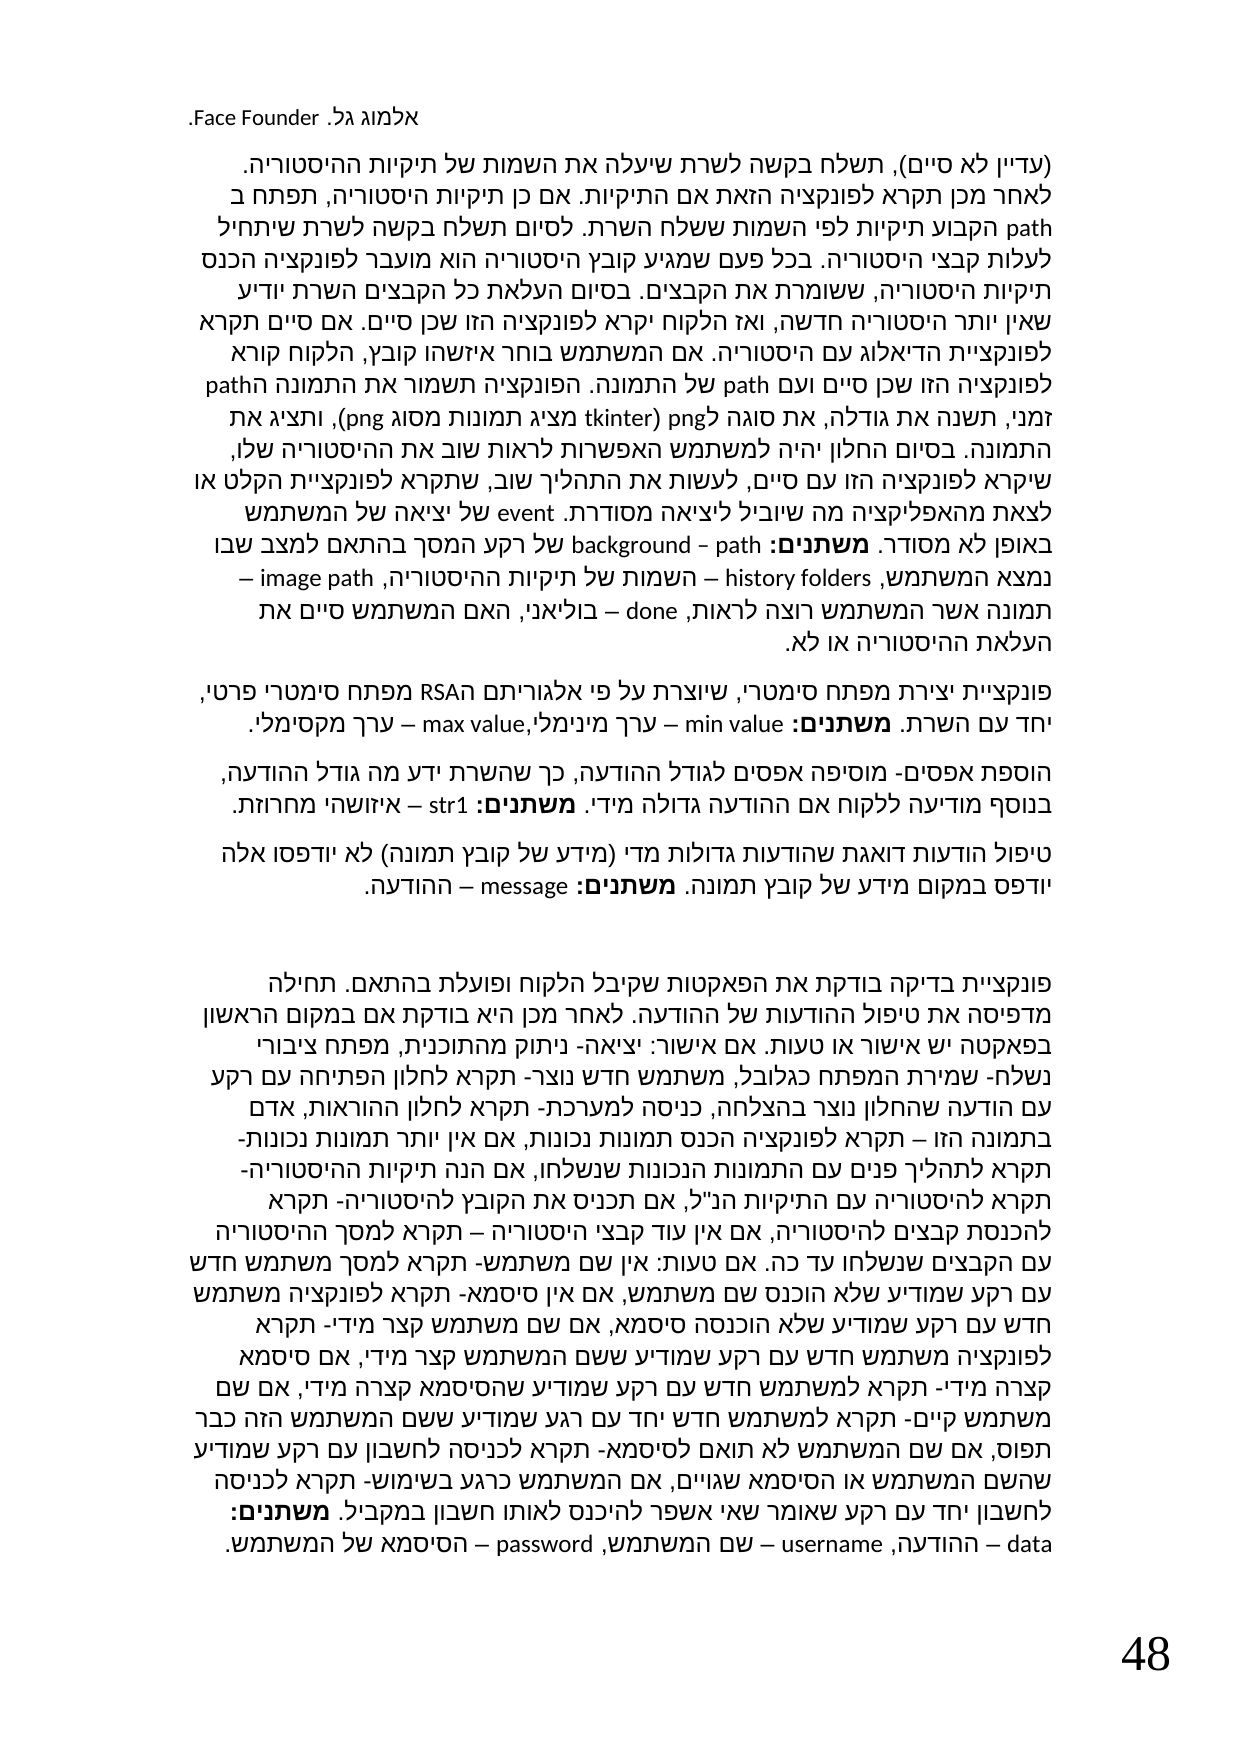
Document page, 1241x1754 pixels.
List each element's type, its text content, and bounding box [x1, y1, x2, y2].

text טיפול הודעות דואגת שהודעות גדולות מדי (מידע של קובץ תמונה) לא יודפסו אלה יודפס במקום מידע של קובץ תמונה. משתנים: message – ההודעה. [187, 839, 1053, 900]
text הוספת אפסים- מוסיפה אפסים לגודל ההודעה, כך שהשרת ידע מה גודל ההודעה, בנוסף מודיעה ללקוח אם ההודעה גדולה מידי. משתנים: str1 – איזושהי מחרוזת. [187, 758, 1053, 820]
text פונקציית יצירת מפתח סימטרי, שיוצרת על פי אלגוריתם הRSA מפתח סימטרי פרטי, יחד עם השרת. משתנים: min value – ערך מינימלי,max value – ערך מקסימלי. [187, 676, 1053, 739]
text פונקציית בדיקה בודקת את הפאקטות שקיבל הלקוח ופועלת בהתאם. תחילה מדפיסה את טיפול ההודעות של ההודעה. לאחר מכן היא בודקת אם במקום הראשון בפאקטה יש אישור או טעות. אם אישור: יציאה- ניתוק מהתוכנית, מפתח ציבורי נשלח- שמירת המפתח כגלובל, משתמש חדש נוצר- תקרא לחלון הפתיחה עם רקע עם הודעה שהחלון נוצר בהצלחה, כניסה למערכת- תקרא לחלון ההוראות, אדם בתמונה הזו – תקרא לפונקציה הכנס תמונות נכונות, אם אין יותר תמונות נכונות- תקרא לתהליך פנים עם התמונות הנכונות שנשלחו, אם הנה תיקיות ההיסטוריה- תקרא להיסטוריה עם התיקיות הנ"ל, אם תכניס את הקובץ להיסטוריה- תקרא להכנסת קבצים להיסטוריה, אם אין עוד קבצי היסטוריה – תקרא למסך ההיסטוריה עם הקבצים שנשלחו עד כה. אם טעות: אין שם משתמש- תקרא למסך משתמש חדש עם רקע שמודיע שלא הוכנס שם משתמש, אם אין סיסמא- תקרא לפונקציה משתמש חדש עם רקע שמודיע שלא הוכנסה סיסמא, אם שם משתמש קצר מידי- תקרא לפונקציה משתמש חדש עם רקע שמודיע ששם המשתמש קצר מידי, אם סיסמא קצרה מידי- תקרא למשתמש חדש עם רקע שמודיע שהסיסמא קצרה מידי, אם שם משתמש קיים- תקרא למשתמש חדש יחד עם רגע שמודיע ששם המשתמש הזה כבר תפוס, אם שם המשתמש לא תואם לסיסמא- תקרא לכניסה לחשבון עם רקע שמודיע שהשם המשתמש או הסיסמא שגויים, אם המשתמש כרגע בשימוש- תקרא לכניסה לחשבון יחד עם רקע שאומר שאי אשפר להיכנס לאותו חשבון במקביל. משתנים: data – ההודעה, username – שם המשתמש, password – הסיסמא של המשתמש. [187, 969, 1053, 1558]
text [187, 150, 1053, 657]
